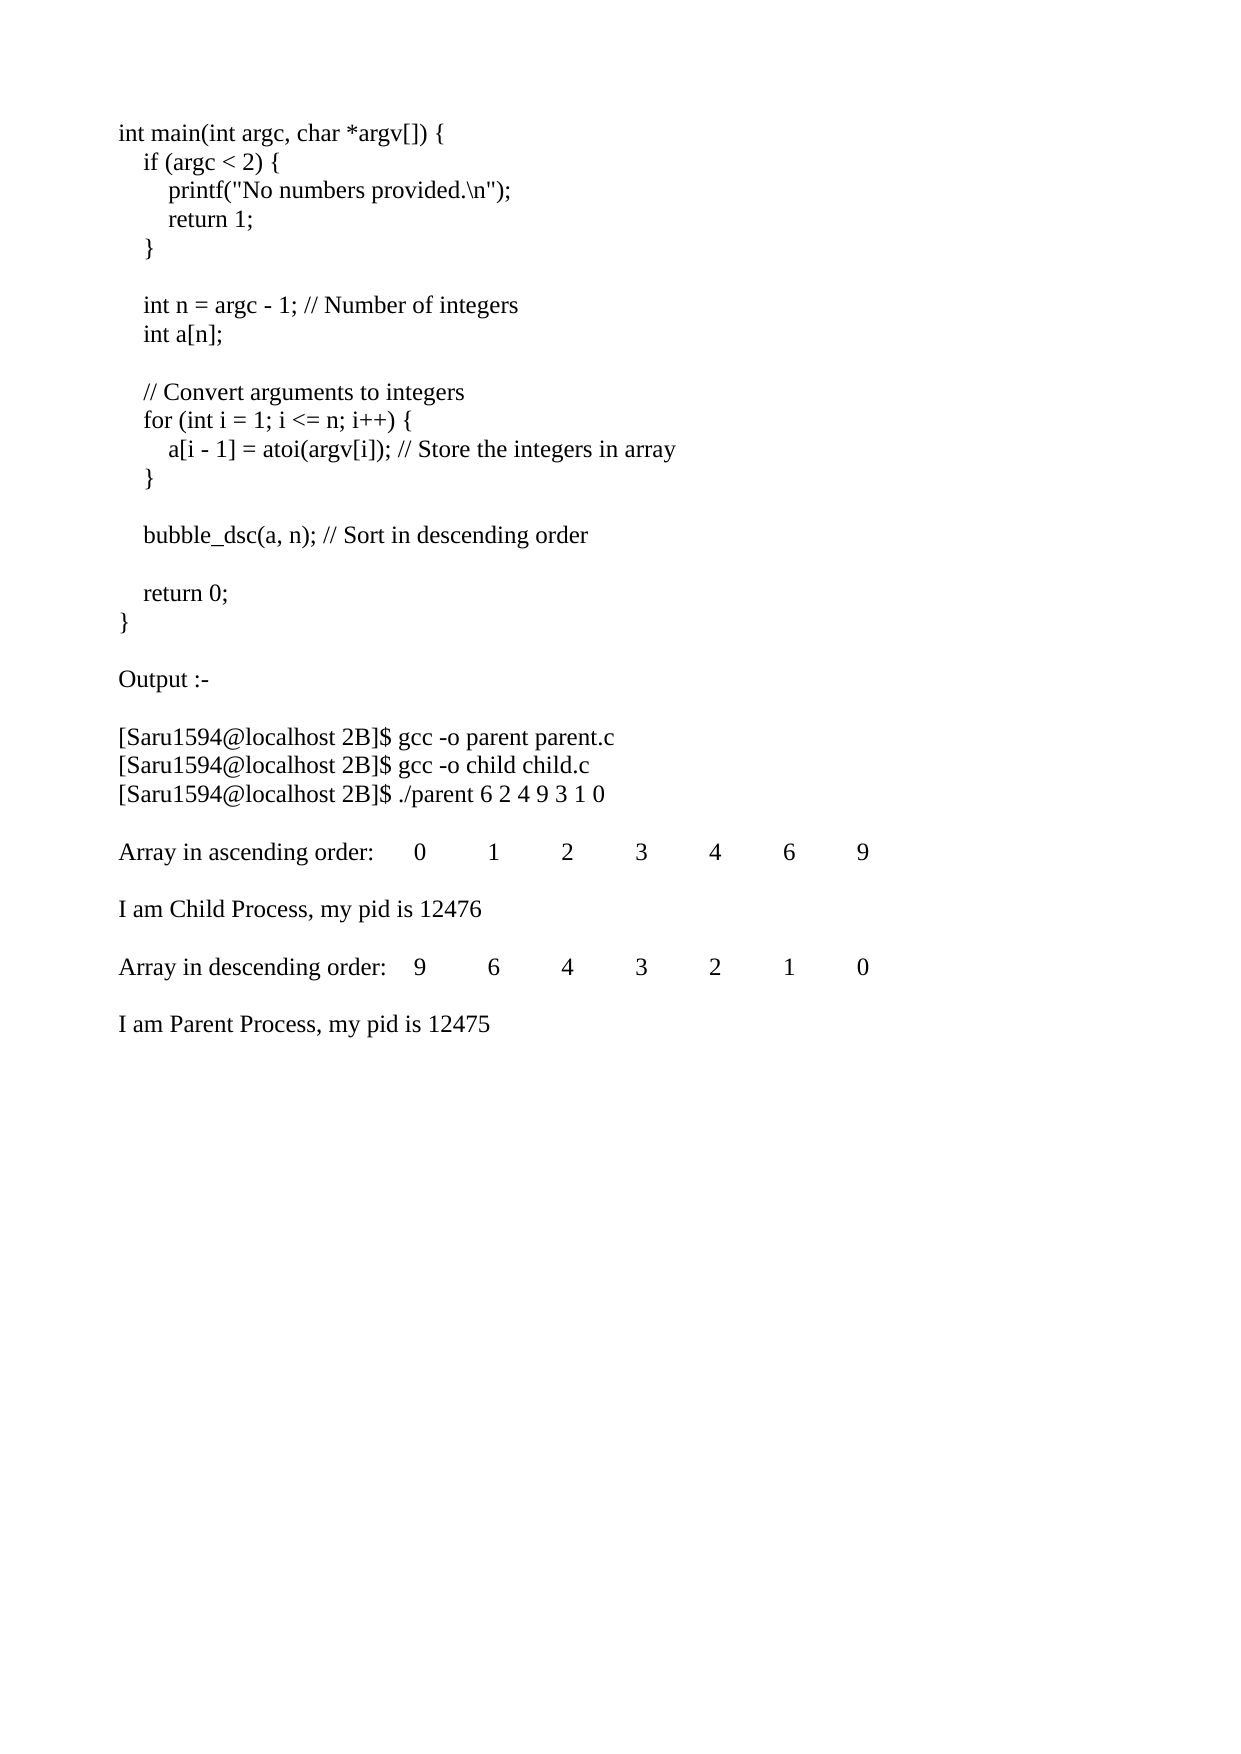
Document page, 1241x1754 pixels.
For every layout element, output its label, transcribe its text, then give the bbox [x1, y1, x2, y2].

text // Convert arguments to integers [118, 377, 1122, 406]
text } [118, 463, 1122, 492]
text if (argc < 2) { [118, 147, 1122, 176]
text return 0; [118, 578, 1122, 607]
text I am Parent Process, my pid is 12475 [118, 1009, 1122, 1038]
text int n = argc - 1; // Number of integers [118, 291, 1122, 319]
text I am Child Process, my pid is 12476 [118, 894, 1122, 923]
text [Saru1594@localhost 2B]$ ./parent 6 2 4 9 3 1 0 [118, 779, 1122, 808]
text } [118, 607, 1122, 636]
text printf("No numbers provided.\n"); [118, 176, 1122, 204]
text bubble_dsc(a, n); // Sort in descending order [118, 521, 1122, 549]
text Array in descending order: 9 6 4 3 2 1 0 [118, 952, 1122, 981]
text int main(int argc, char *argv[]) { [118, 118, 1122, 147]
text [Saru1594@localhost 2B]$ gcc -o parent parent.c [118, 722, 1122, 751]
text } [118, 233, 1122, 262]
text [Saru1594@localhost 2B]$ gcc -o child child.c [118, 751, 1122, 779]
text a[i - 1] = atoi(argv[i]); // Store the integers in array [118, 434, 1122, 463]
text Output :- [118, 664, 1122, 693]
text return 1; [118, 204, 1122, 233]
text Array in ascending order: 0 1 2 3 4 6 9 [118, 837, 1122, 866]
text int a[n]; [118, 319, 1122, 348]
text for (int i = 1; i <= n; i++) { [118, 406, 1122, 434]
